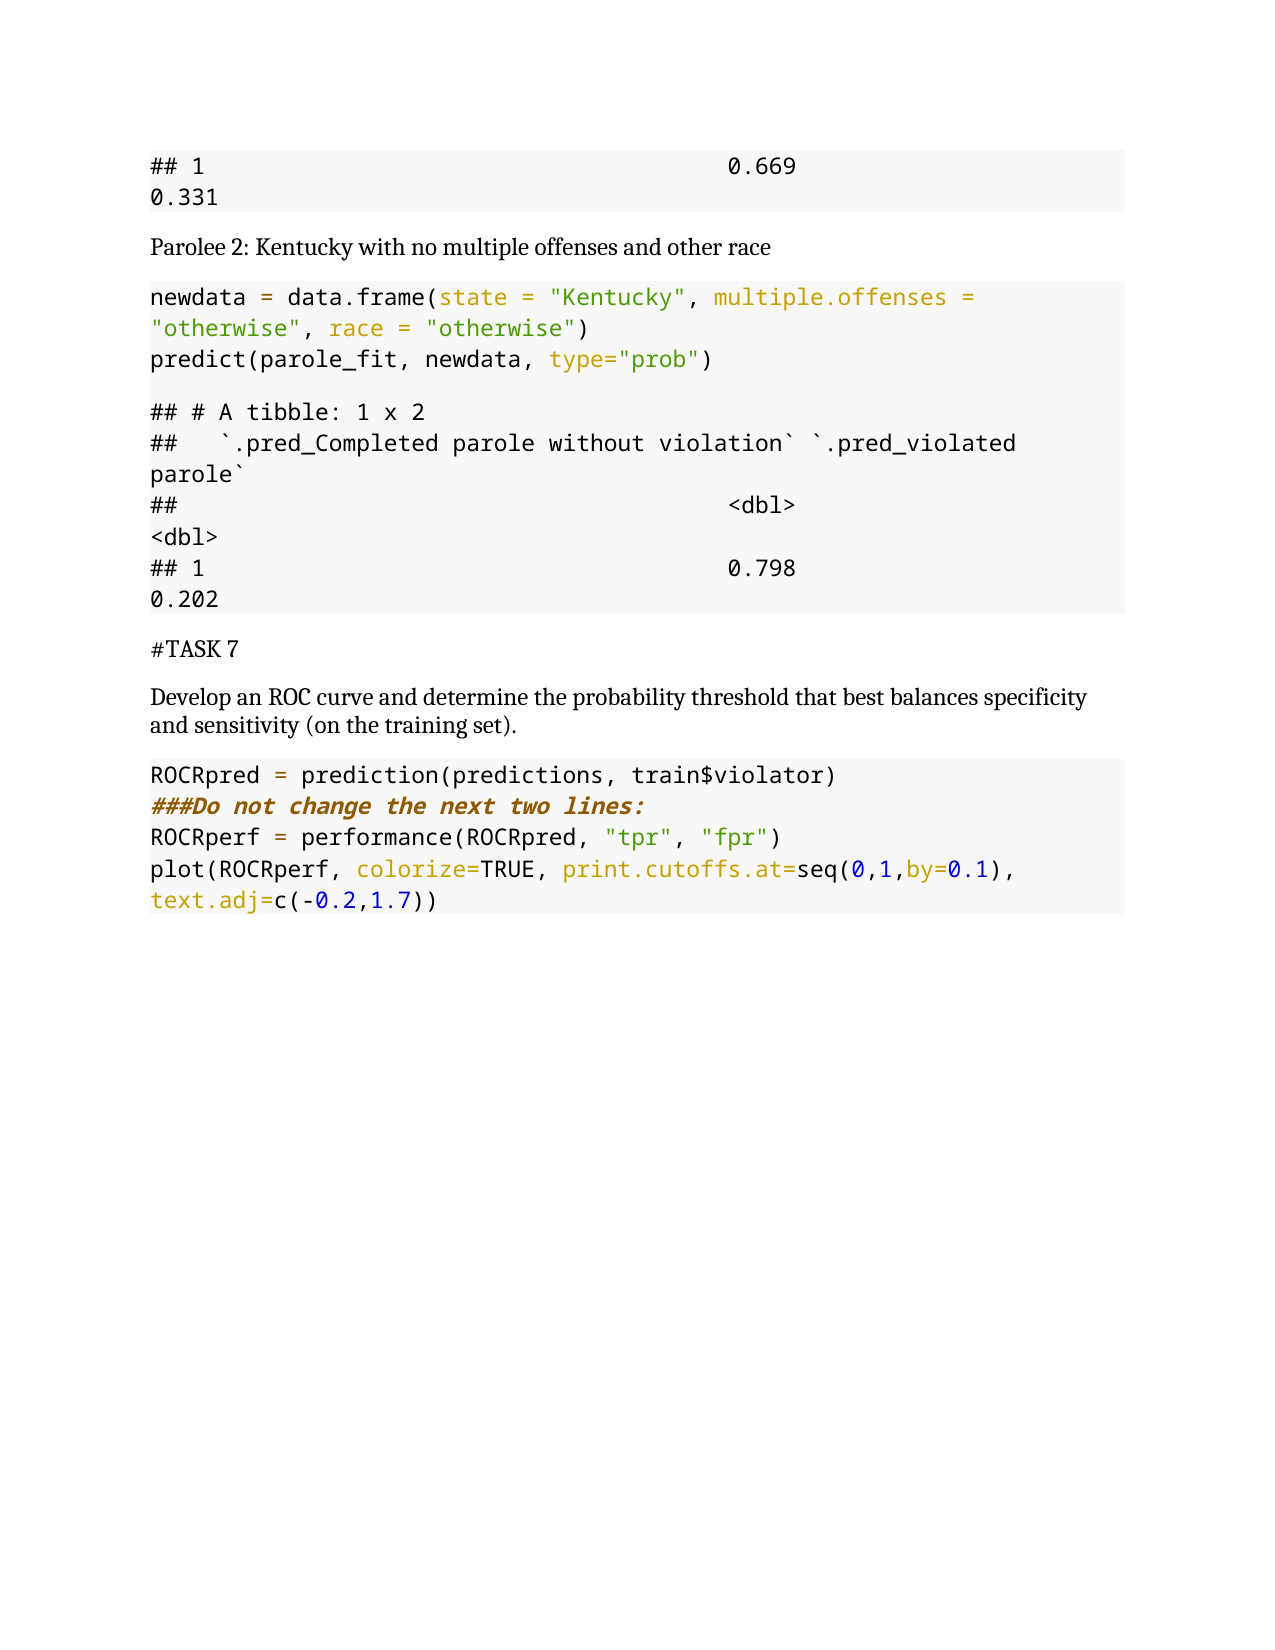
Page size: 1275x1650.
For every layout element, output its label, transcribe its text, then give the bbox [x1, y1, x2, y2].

text Parolee 2: Kentucky with no multiple offenses and other race [150, 233, 1125, 262]
text ROCRpred = prediction(predictions, train$violator) ###Do not change the next two lines: ROCRperf = performance(ROCRpred, "tpr", "fpr") plot(ROCRperf, colorize=TRUE, print.cutoffs.at=seq(0,1,by=0.1), text.adj=c(-0.2,1.7)) [150, 759, 1125, 915]
text newdata = data.frame(state = "Kentucky", multiple.offenses = "otherwise", race = "otherwise") predict(parole_fit, newdata, type="prob") [590, 281, 1125, 374]
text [150, 150, 1125, 212]
text Develop an ROC curve and determine the probability threshold that best balances specificity and sensitivity (on the training set). [150, 682, 1125, 740]
text ## # A tibble: 1 x 2 ## `.pred_Completed parole without violation` `.pred_violated parole` ## <dbl> <dbl> ## 1 0.798 0.202 [150, 395, 1125, 614]
text #TASK 7 [150, 635, 1125, 664]
